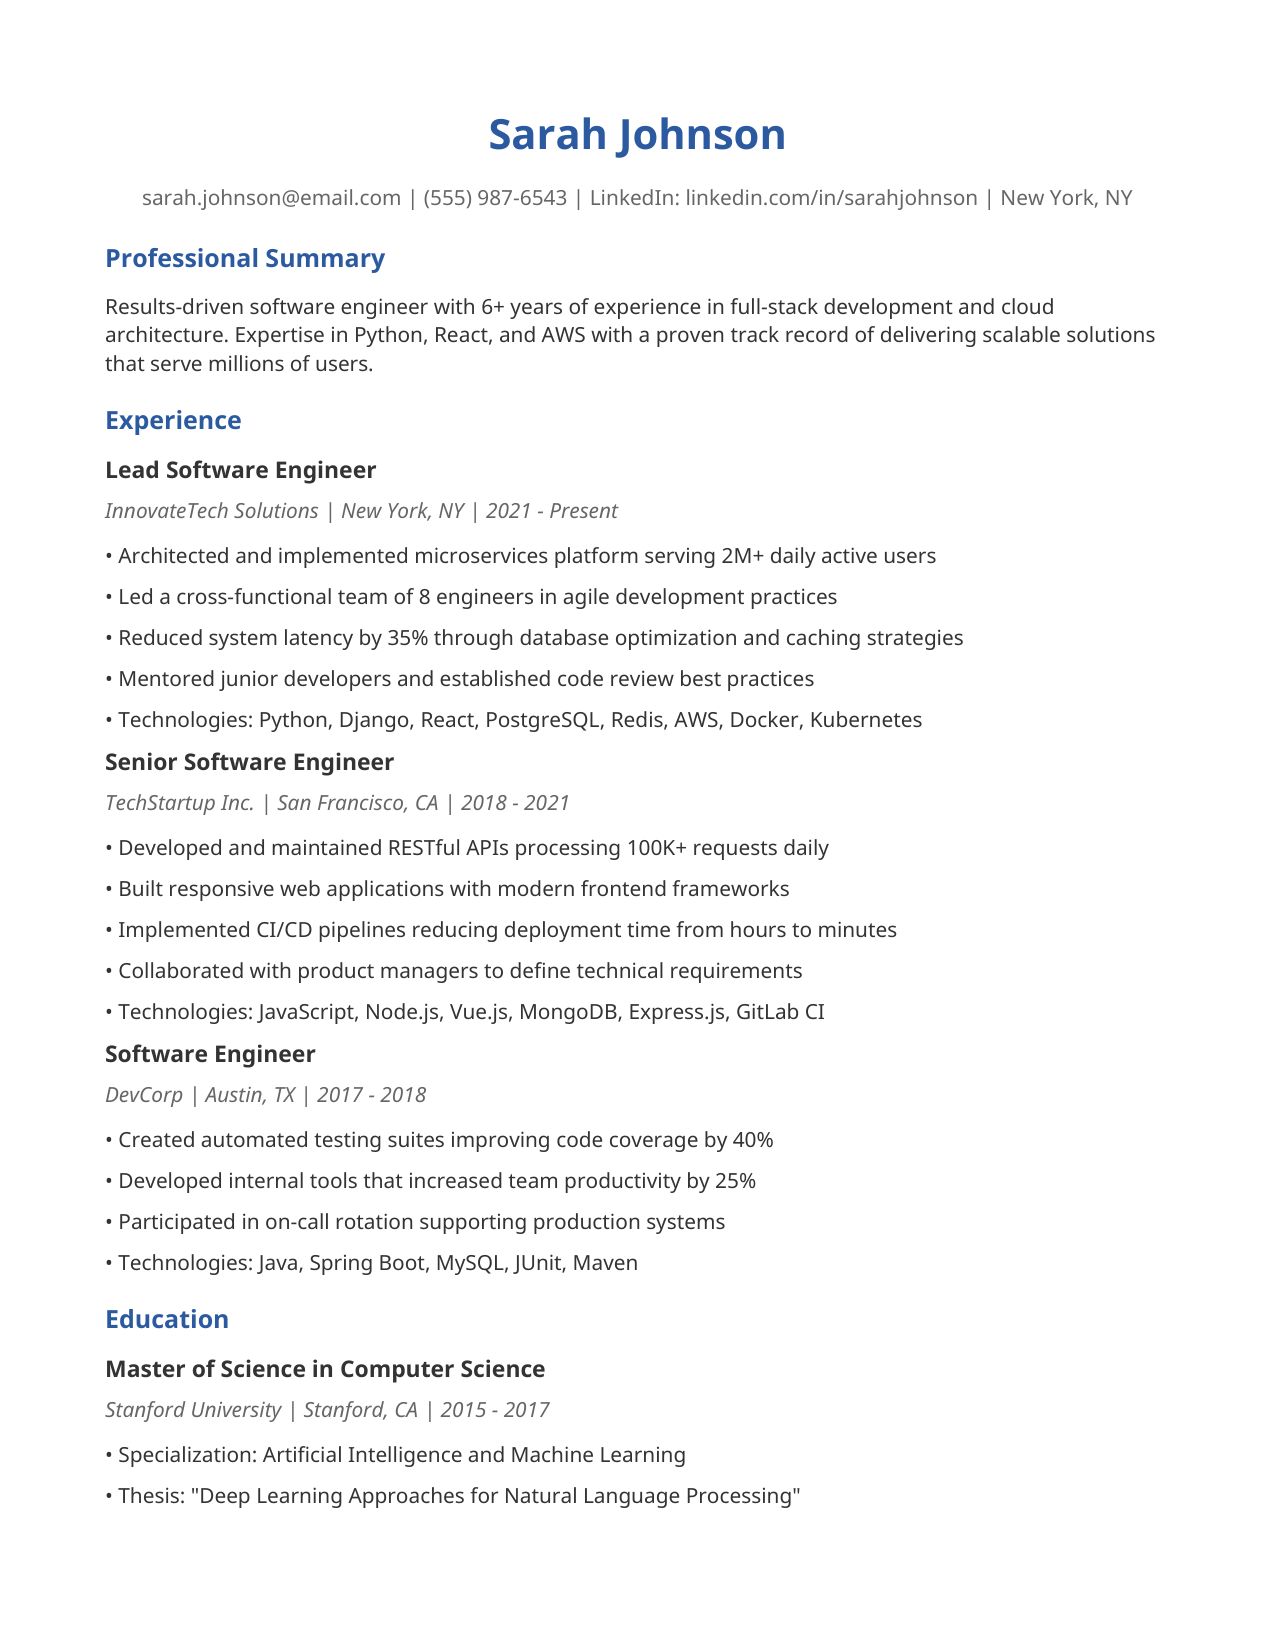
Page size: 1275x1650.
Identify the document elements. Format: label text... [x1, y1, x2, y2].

title Master of Science in Computer Science [105, 1353, 1170, 1384]
text Experience [105, 402, 1170, 436]
text • Implemented CI/CD pipelines reducing deployment time from hours to minutes [105, 915, 1170, 943]
text • Architected and implemented microservices platform serving 2M+ daily active users [105, 541, 1170, 570]
title Senior Software Engineer [105, 746, 1170, 777]
text Professional Summary [105, 240, 1170, 274]
text Stanford University | Stanford, CA | 2015 - 2017 [105, 1395, 1170, 1424]
text InnovateTech Solutions | New York, NY | 2021 - Present [105, 496, 1170, 524]
title Software Engineer [105, 1038, 1170, 1069]
text • Technologies: Java, Spring Boot, MySQL, JUnit, Maven [105, 1248, 1170, 1276]
text • Developed and maintained RESTful APIs processing 100K+ requests daily [105, 833, 1170, 862]
text • Reduced system latency by 35% through database optimization and caching strategies [105, 623, 1170, 652]
text • Mentored junior developers and established code review best practices [105, 664, 1170, 692]
text • Technologies: Python, Django, React, PostgreSQL, Redis, AWS, Docker, Kubernetes [105, 705, 1170, 733]
text • Specialization: Artificial Intelligence and Machine Learning [105, 1440, 1170, 1469]
text • Thesis: "Deep Learning Approaches for Natural Language Processing" [105, 1481, 1170, 1510]
text • Developed internal tools that increased team productivity by 25% [105, 1166, 1170, 1194]
text Results-driven software engineer with 6+ years of experience in full-stack development and cloud architecture. Expertise in Python, React, and AWS with a proven track record of delivering scalable solutions that serve millions of users. [105, 292, 1170, 377]
text • Collaborated with product managers to define technical requirements [105, 956, 1170, 984]
text • Built responsive web applications with modern frontend frameworks [105, 874, 1170, 903]
text • Created automated testing suites improving code coverage by 40% [105, 1125, 1170, 1154]
text • Participated in on-call rotation supporting production systems [105, 1207, 1170, 1236]
text • Technologies: JavaScript, Node.js, Vue.js, MongoDB, Express.js, GitLab CI [105, 997, 1170, 1025]
text Education [105, 1301, 1170, 1336]
text DevCorp | Austin, TX | 2017 - 2018 [105, 1080, 1170, 1108]
text sarah.johnson@email.com | (555) 987-6543 | LinkedIn: linkedin.com/in/sarahjohnson | New York, NY [105, 183, 1170, 211]
title Lead Software Engineer [105, 454, 1170, 485]
text Sarah Johnson [105, 105, 1170, 162]
text TechStartup Inc. | San Francisco, CA | 2018 - 2021 [105, 788, 1170, 817]
text • Led a cross-functional team of 8 engineers in agile development practices [105, 582, 1170, 611]
